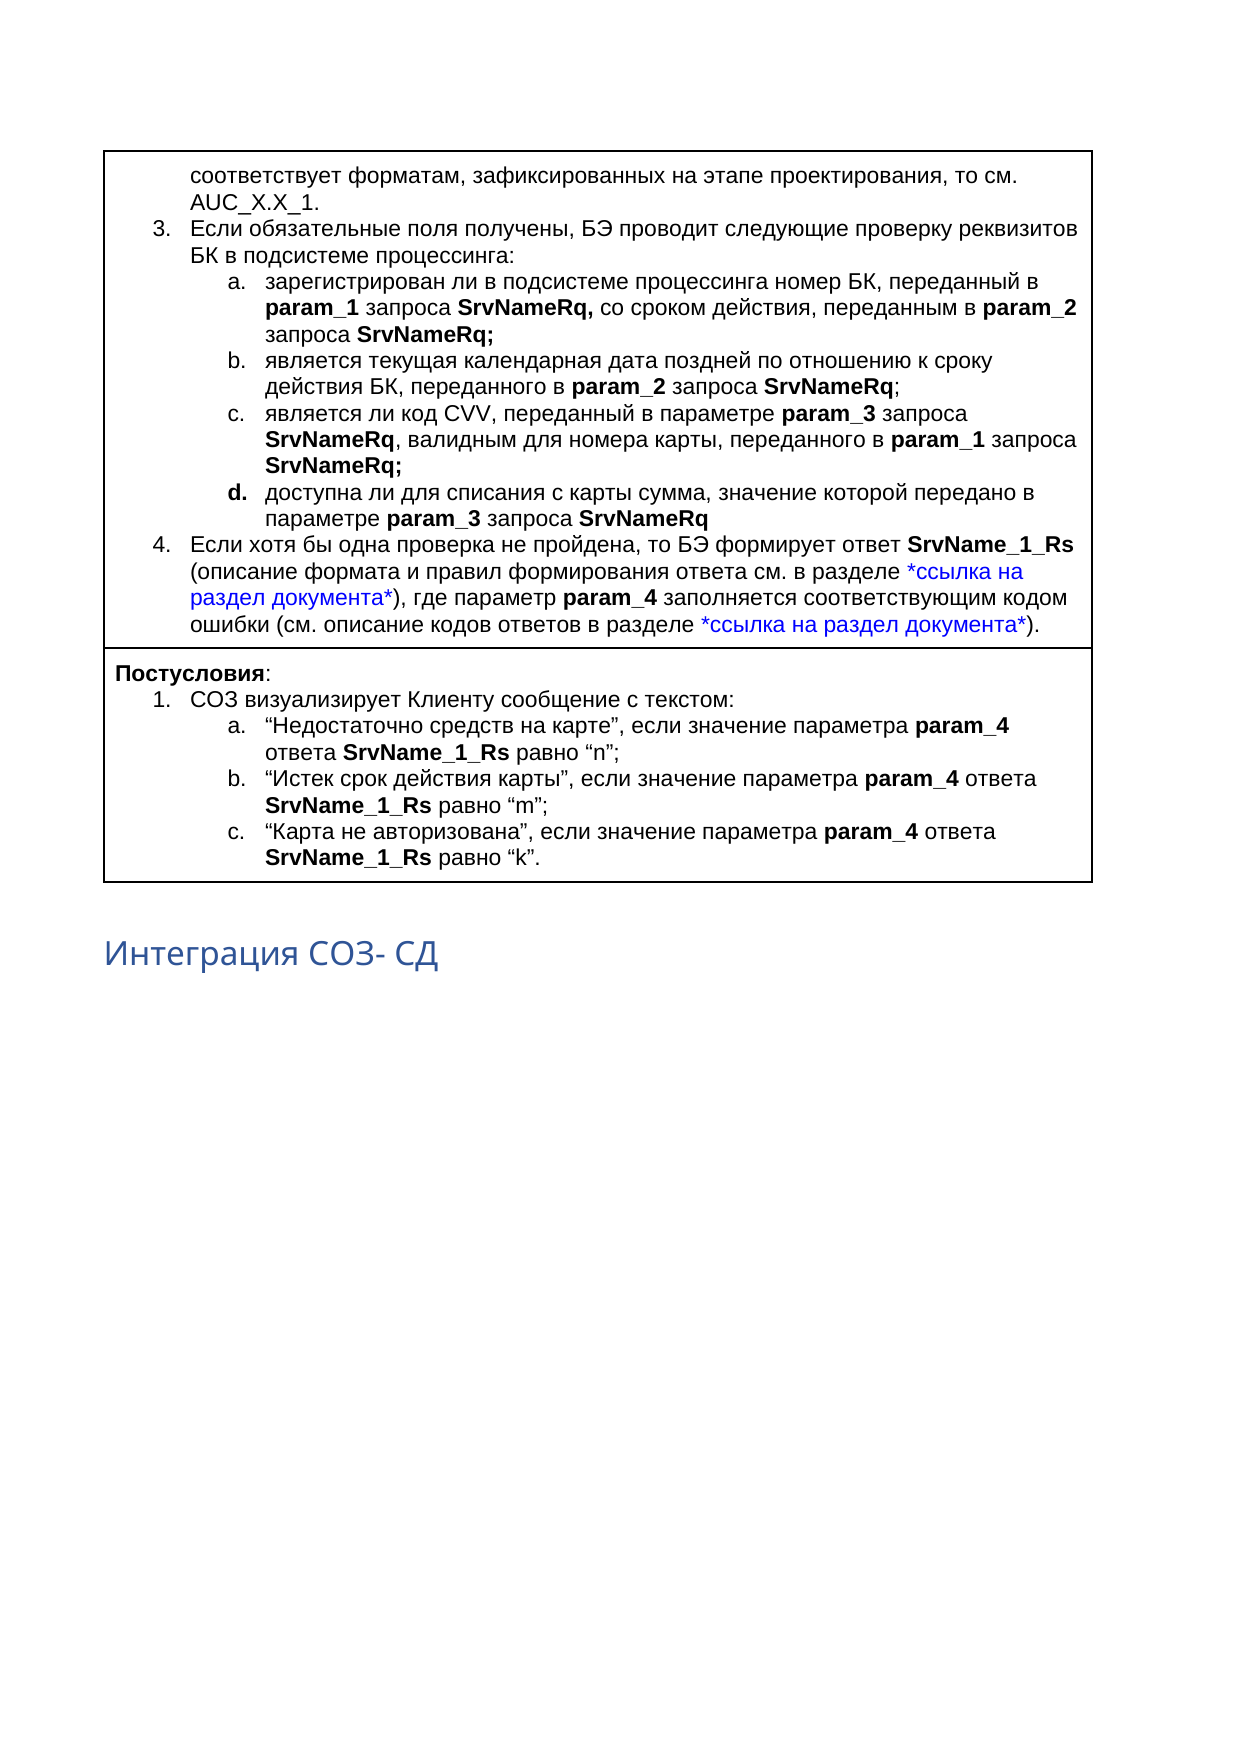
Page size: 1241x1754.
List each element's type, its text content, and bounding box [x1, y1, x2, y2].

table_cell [105, 152, 1091, 647]
table_cell Постусловия: СОЗ визуализирует Клиенту сообщение с текстом: “Недостаточно средств на карте”, если значение параметра param_4 ответа SrvName_1_Rs равно “n”; “Истек срок действия карты”, если значение параметра param_4 ответа SrvName_1_Rs равно “m”; “Карта не авторизована”, если значение параметра param_4 ответа SrvName_1_Rs равно “k”. [105, 649, 1091, 881]
subtitle Интеграция СОЗ- СД [103, 930, 1090, 975]
